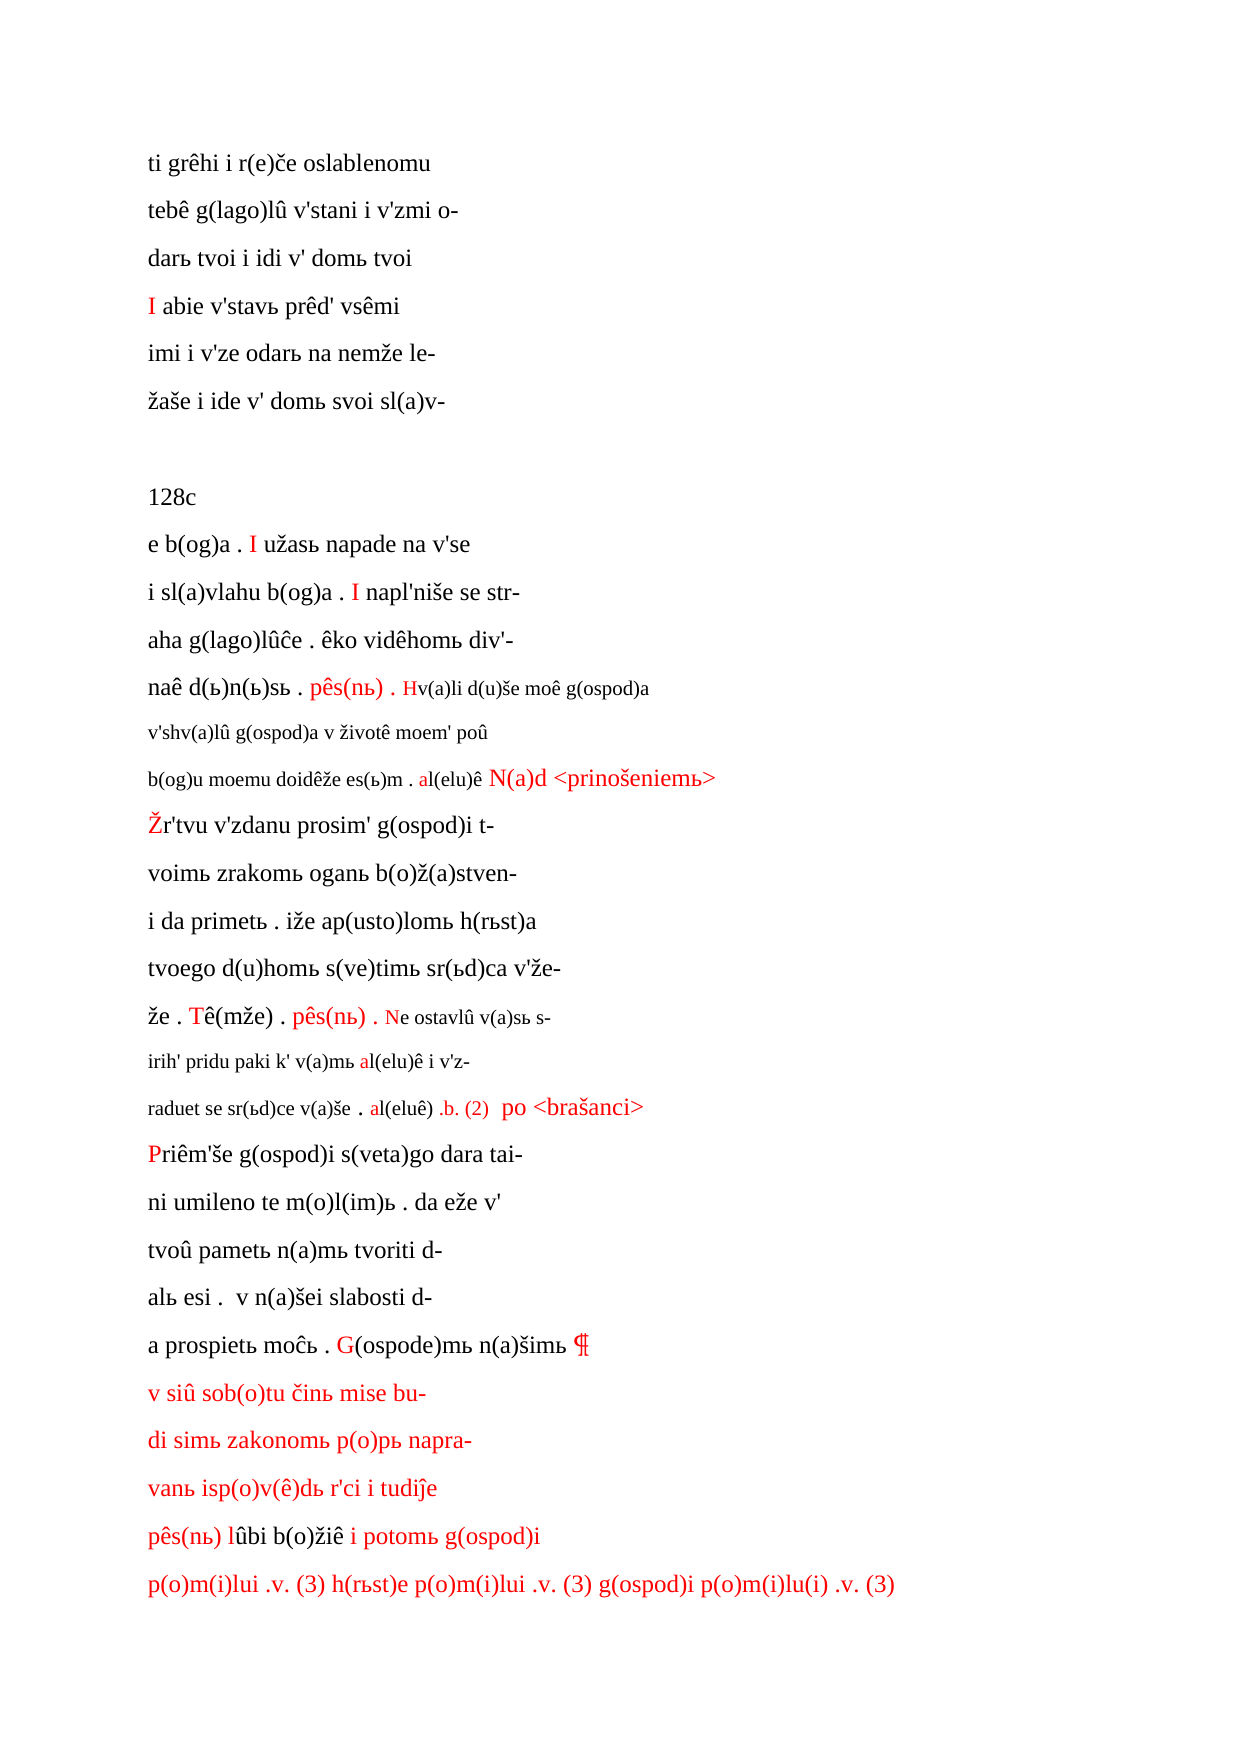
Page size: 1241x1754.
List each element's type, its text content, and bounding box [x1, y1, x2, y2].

text ni umileno te m(o)l(im)ь . da eže v' [148, 1187, 1093, 1216]
text b(og)u moemu doidêže es(ь)m . al(elu)ê N(a)d <prinošeniemь> [148, 763, 1093, 791]
text I abie v'stavь prêd' vsêmi [148, 291, 1093, 319]
text v'shv(a)lû g(ospod)a v životê moem' poû [148, 720, 1093, 744]
text naê d(ь)n(ь)sь . pês(nь) . Hv(a)li d(u)še moê g(ospod)a [148, 672, 1093, 701]
text a prospietь moĉь . G(ospode)mь n(a)šimь ⸿ [148, 1330, 1093, 1359]
text 128c [148, 482, 1093, 510]
text ti grêhi i r(e)če oslablenomu [148, 148, 1093, 176]
text Priêm'še g(ospod)i s(veta)go dara tai- [148, 1139, 1093, 1168]
text aha g(lago)lûĉe . êko vidêhomь div'- [148, 625, 1093, 653]
text raduet se sr(ьd)ce v(a)še . al(eluê) .b. (2) po <brašanci> [148, 1092, 1093, 1120]
text darь tvoi i idi v' domь tvoi [148, 243, 1093, 272]
text i da primetь . iže ap(usto)lomь h(rьst)a [148, 906, 1093, 934]
text imi i v'ze odarь na nemže le- [148, 338, 1093, 367]
text alь esi . v n(a)šei slabosti d- [148, 1282, 1093, 1311]
text tebê g(lago)lû v'stani i v'zmi o- [148, 195, 1093, 224]
text že . Tê(mže) . pês(nь) . Ne ostavlû v(a)sь s- [148, 1001, 1093, 1030]
text vanь isp(o)v(ê)dь r'ci i tudiĵe [148, 1473, 1093, 1502]
text žaše i ide v' domь svoi sl(a)v- [148, 386, 1093, 415]
text di simь zakonomь p(o)pь napra- [148, 1426, 1093, 1454]
text tvoû pametь n(a)mь tvoriti d- [148, 1235, 1093, 1263]
text irih' pridu paki k' v(a)mь al(elu)ê i v'z- [148, 1049, 1093, 1073]
text pês(nь) lûbi b(o)žiê i potomь g(ospod)i [148, 1521, 1093, 1550]
text Žr'tvu v'zdanu prosim' g(ospod)i t- [148, 810, 1093, 839]
text i sl(a)vlahu b(og)a . I napl'niše se str- [148, 577, 1093, 606]
text p(o)m(i)lui .v. (3) h(rьst)e p(o)m(i)lui .v. (3) g(ospod)i p(o)m(i)lu(i) .v. (3) [148, 1569, 1093, 1597]
text e b(og)a . I užasь napade na v'se [148, 529, 1093, 558]
text v siû sob(o)tu činь mise bu- [148, 1378, 1093, 1407]
text voimь zrakomь oganь b(o)ž(a)stven- [148, 858, 1093, 887]
text tvoego d(u)homь s(ve)timь sr(ьd)ca v'že- [148, 953, 1093, 982]
